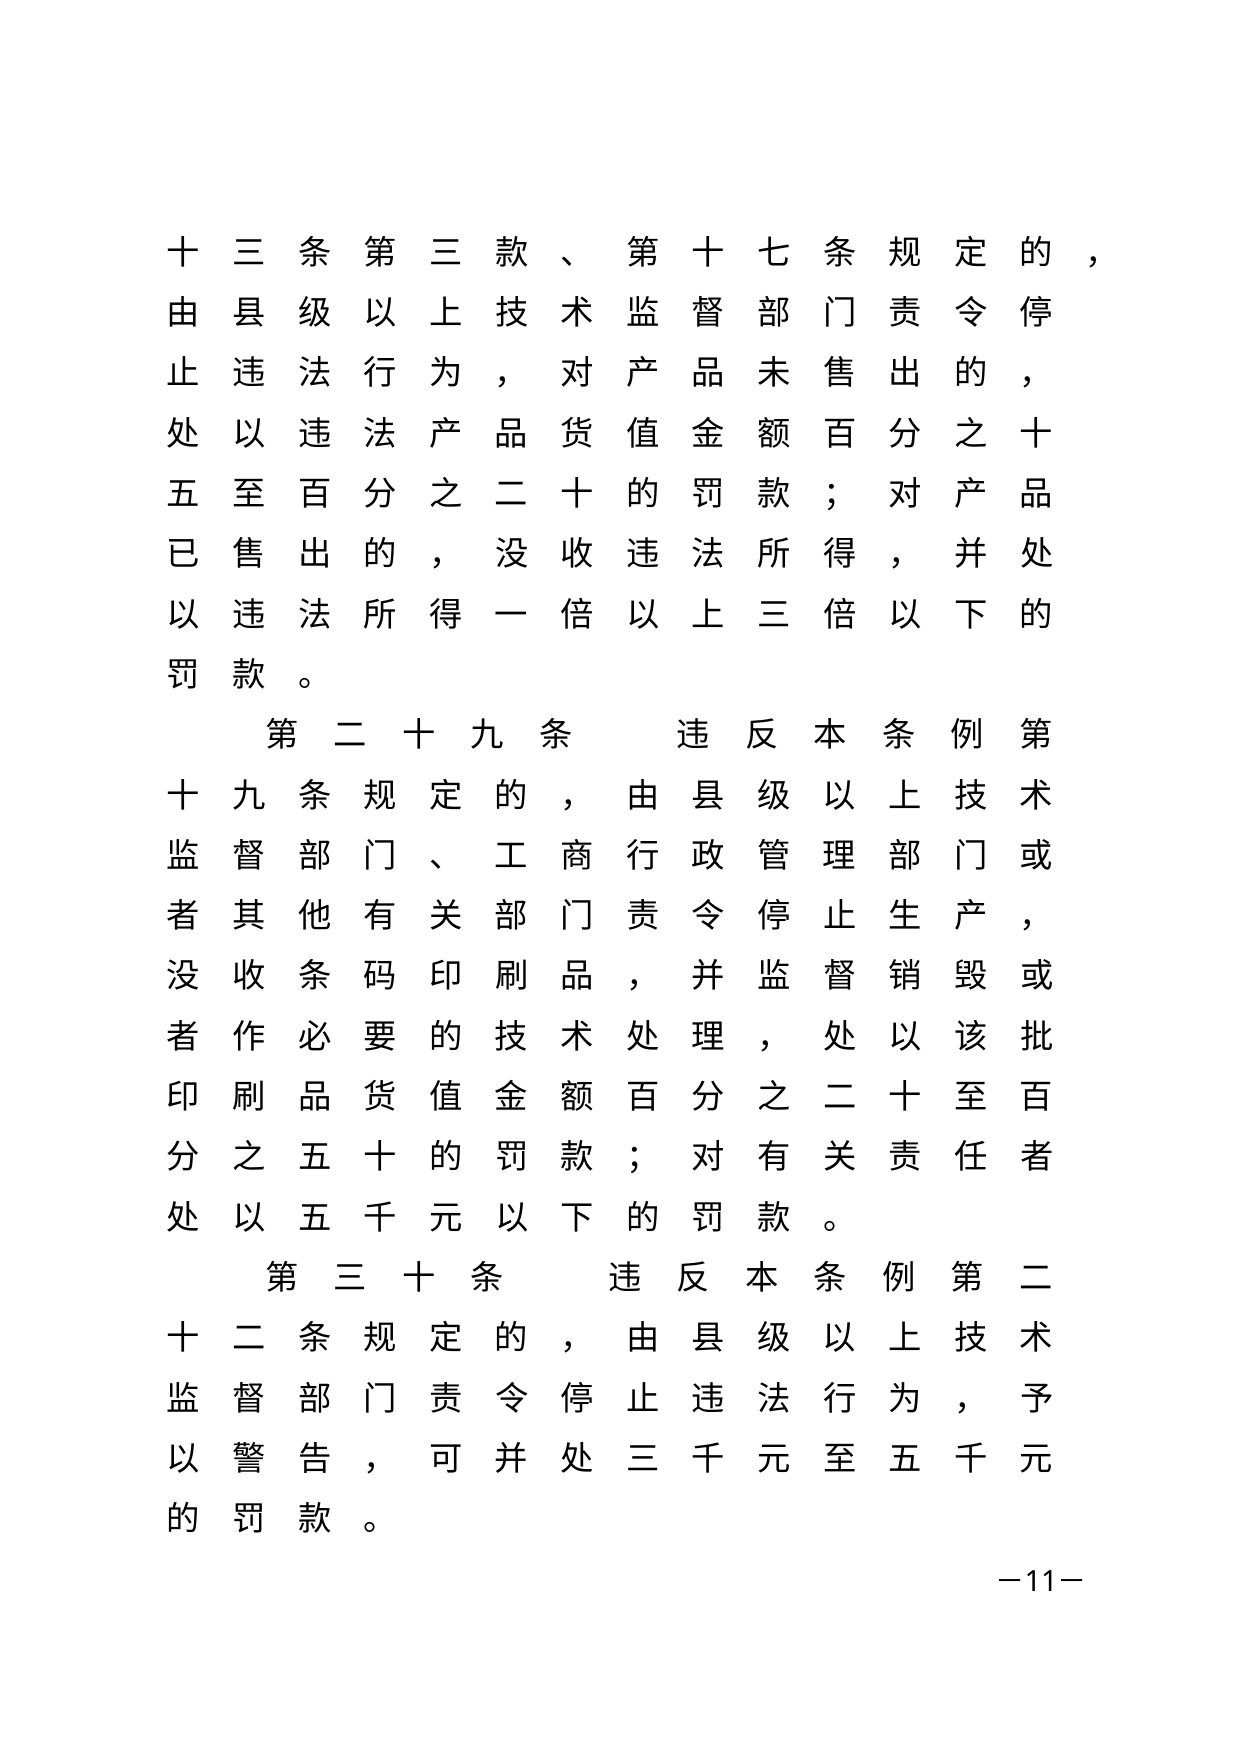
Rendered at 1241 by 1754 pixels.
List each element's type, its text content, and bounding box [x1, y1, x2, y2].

text 第二十八条 违反本条例第十三条第三款、第十七条规定的，由县级以上技术监督部门责令停止违法行为，对产品未售出的，处以违法产品货值金额百分之十五至百分之二十的罚款；对产品已售出的，没收违法所得，并处以违法所得一倍以上三倍以下的罚款。 [167, 219, 1085, 702]
text 第三十条 违反本条例第二十二条规定的，由县级以上技术监督部门责令停止违法行为，予以警告，可并处三千元至五千元的罚款。 [167, 1245, 1085, 1546]
text 第二十九条 违反本条例第十九条规定的，由县级以上技术监督部门、工商行政管理部门或者其他有关部门责令停止生产，没收条码印刷品，并监督销毁或者作必要的技术处理，处以该批印刷品货值金额百分之二十至百分之五十的罚款；对有关责任者处以五千元以下的罚款。 [167, 702, 1085, 1245]
